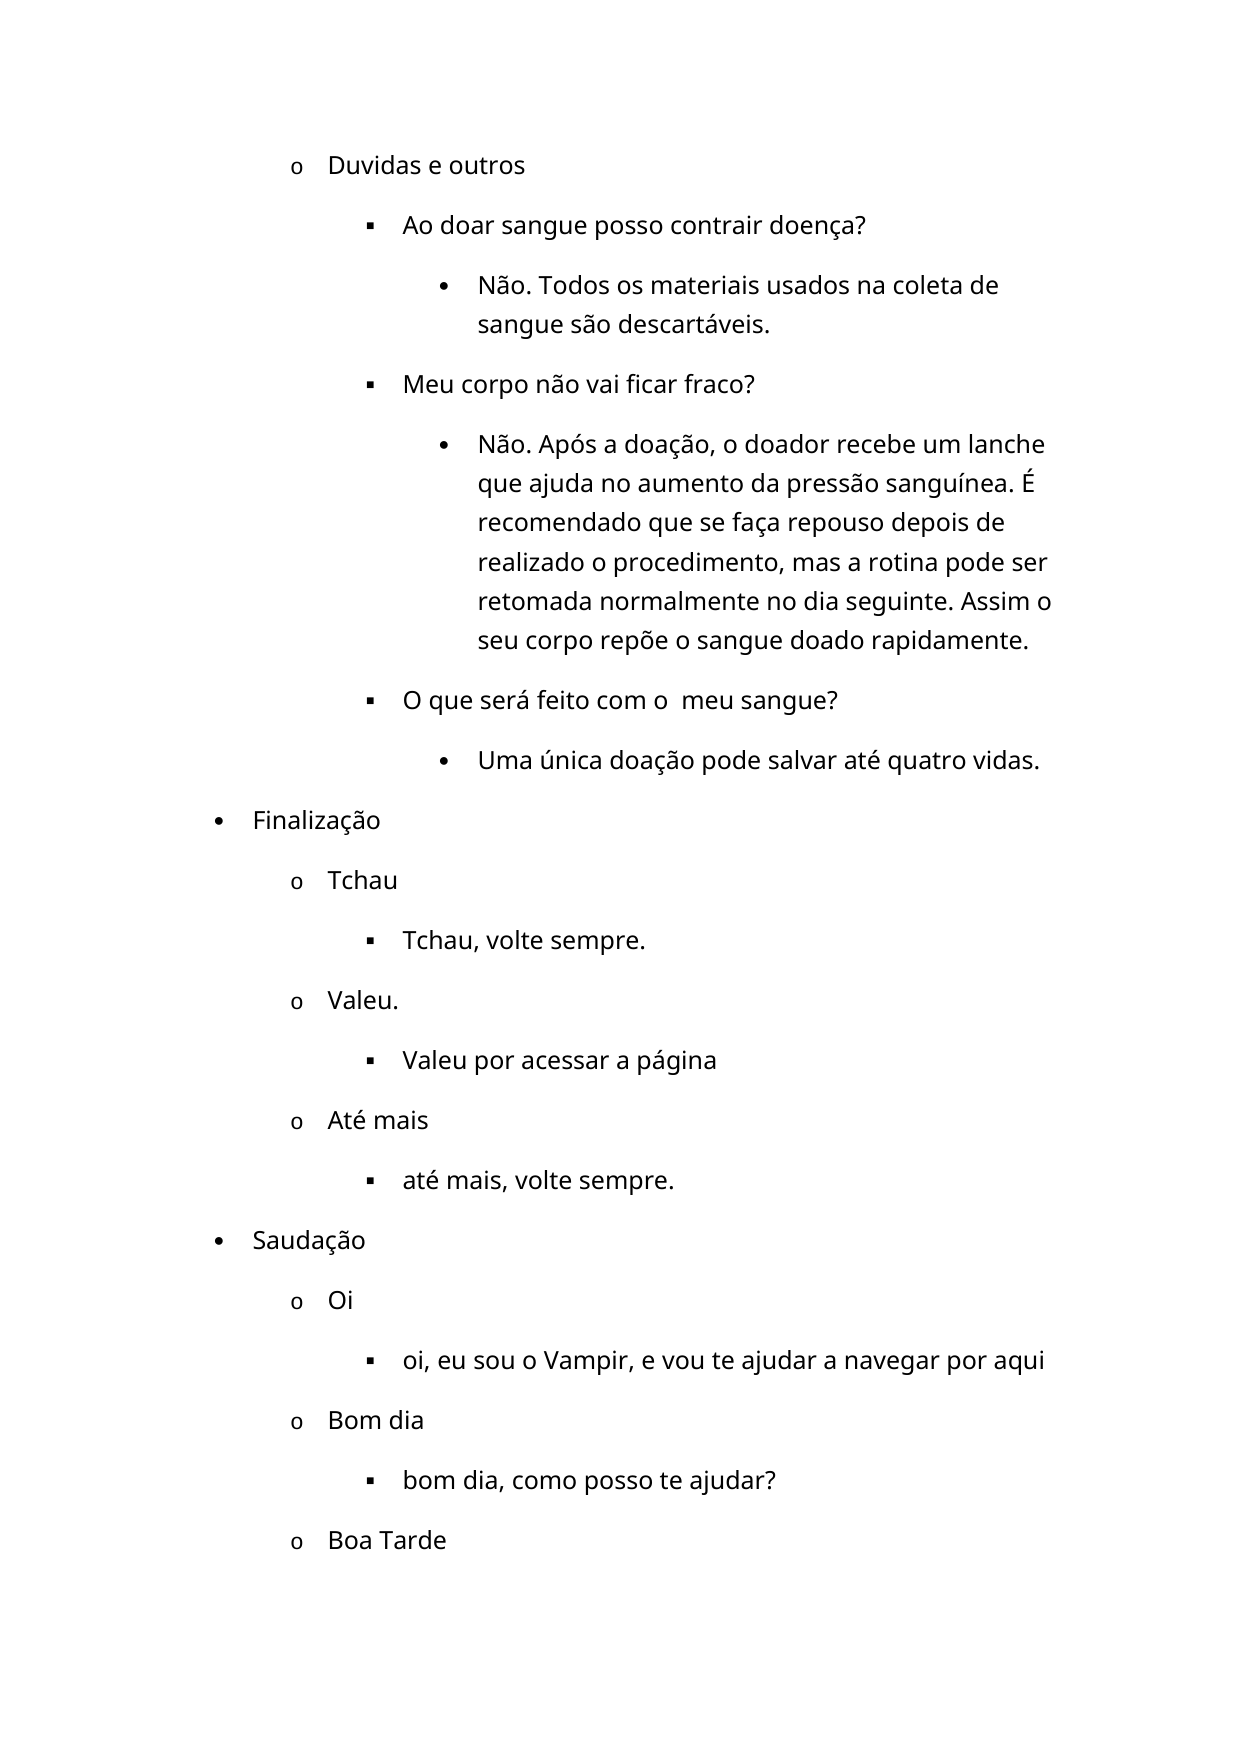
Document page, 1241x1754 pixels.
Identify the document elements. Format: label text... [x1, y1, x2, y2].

list bom dia, como posso te ajudar? [365, 1463, 1063, 1497]
list Uma única doação pode salvar até quatro vidas. [440, 743, 1063, 777]
list Finalização [215, 803, 1063, 837]
list Meu corpo não vai ficar fraco? [365, 367, 1063, 401]
list Duvidas e outros [290, 148, 1063, 182]
list até mais, volte sempre. [365, 1163, 1063, 1197]
list Até mais [290, 1103, 1063, 1137]
list Tchau [290, 863, 1063, 897]
list Tchau, volte sempre. [365, 923, 1063, 957]
list O que será feito com o meu sangue? [365, 683, 1063, 717]
list Valeu por acessar a página [365, 1043, 1063, 1077]
list Boa Tarde [290, 1523, 1063, 1557]
list Não. Todos os materiais usados na coleta de sangue são descartáveis. [440, 268, 1063, 341]
list Oi [290, 1283, 1063, 1317]
list Valeu. [290, 983, 1063, 1017]
list Não. Após a doação, o doador recebe um lanche que ajuda no aumento da pressão sanguínea. É recomendado que se faça repouso depois de realizado o procedimento, mas a rotina pode ser retomada normalmente no dia seguinte. Assim o seu corpo repõe o sangue doado rapidamente. [440, 427, 1063, 657]
list Bom dia [290, 1403, 1063, 1437]
list Saudação [215, 1223, 1063, 1257]
list oi, eu sou o Vampir, e vou te ajudar a navegar por aqui [365, 1343, 1063, 1377]
list Ao doar sangue posso contrair doença? [365, 208, 1063, 242]
